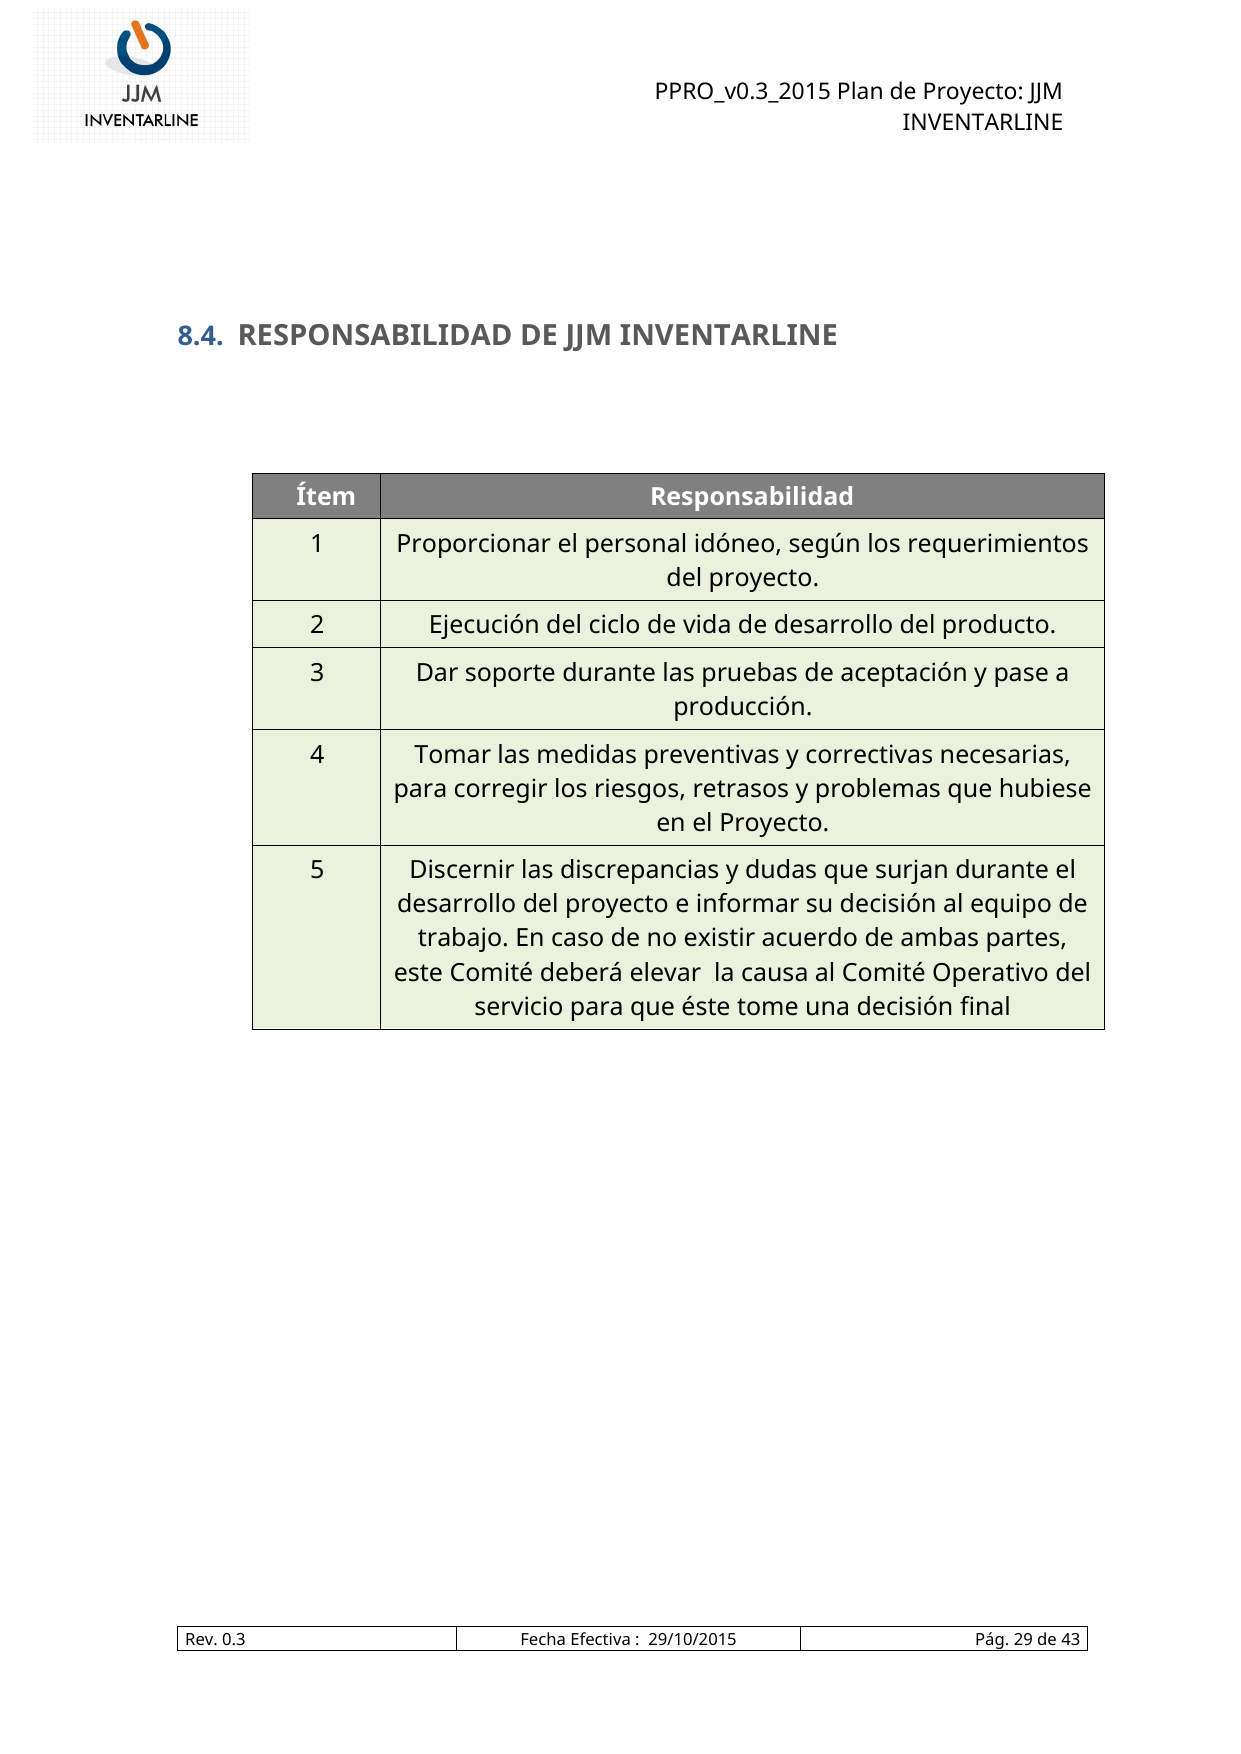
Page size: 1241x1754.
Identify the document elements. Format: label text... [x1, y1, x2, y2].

subtitle RESPONSABILIDAD DE JJM INVENTARLINE [177, 315, 1063, 354]
table_header Ítem [253, 474, 380, 518]
table_header Responsabilidad [381, 474, 1104, 518]
table_cell Tomar las medidas preventivas y correctivas necesarias, para corregir los riesgos, retrasos y problemas que hubiese en el Proyecto. [381, 730, 1104, 845]
table_cell 2 [253, 601, 380, 647]
table_cell Discernir las discrepancias y dudas que surjan durante el desarrollo del proyecto e informar su decisión al equipo de trabajo. En caso de no existir acuerdo de ambas partes, este Comité deberá elevar la causa al Comité Operativo del servicio para que éste tome una decisión final [381, 846, 1104, 1028]
table_cell 5 [253, 846, 380, 1028]
table_cell Proporcionar el personal idóneo, según los requerimientos del proyecto. [381, 519, 1104, 600]
picture [32, 8, 251, 143]
table_cell 4 [253, 730, 380, 845]
table_cell 1 [253, 519, 380, 600]
table_cell Dar soporte durante las pruebas de aceptación y pase a producción. [381, 648, 1104, 729]
table_cell Ejecución del ciclo de vida de desarrollo del producto. [381, 601, 1104, 647]
table_cell 3 [253, 648, 380, 729]
